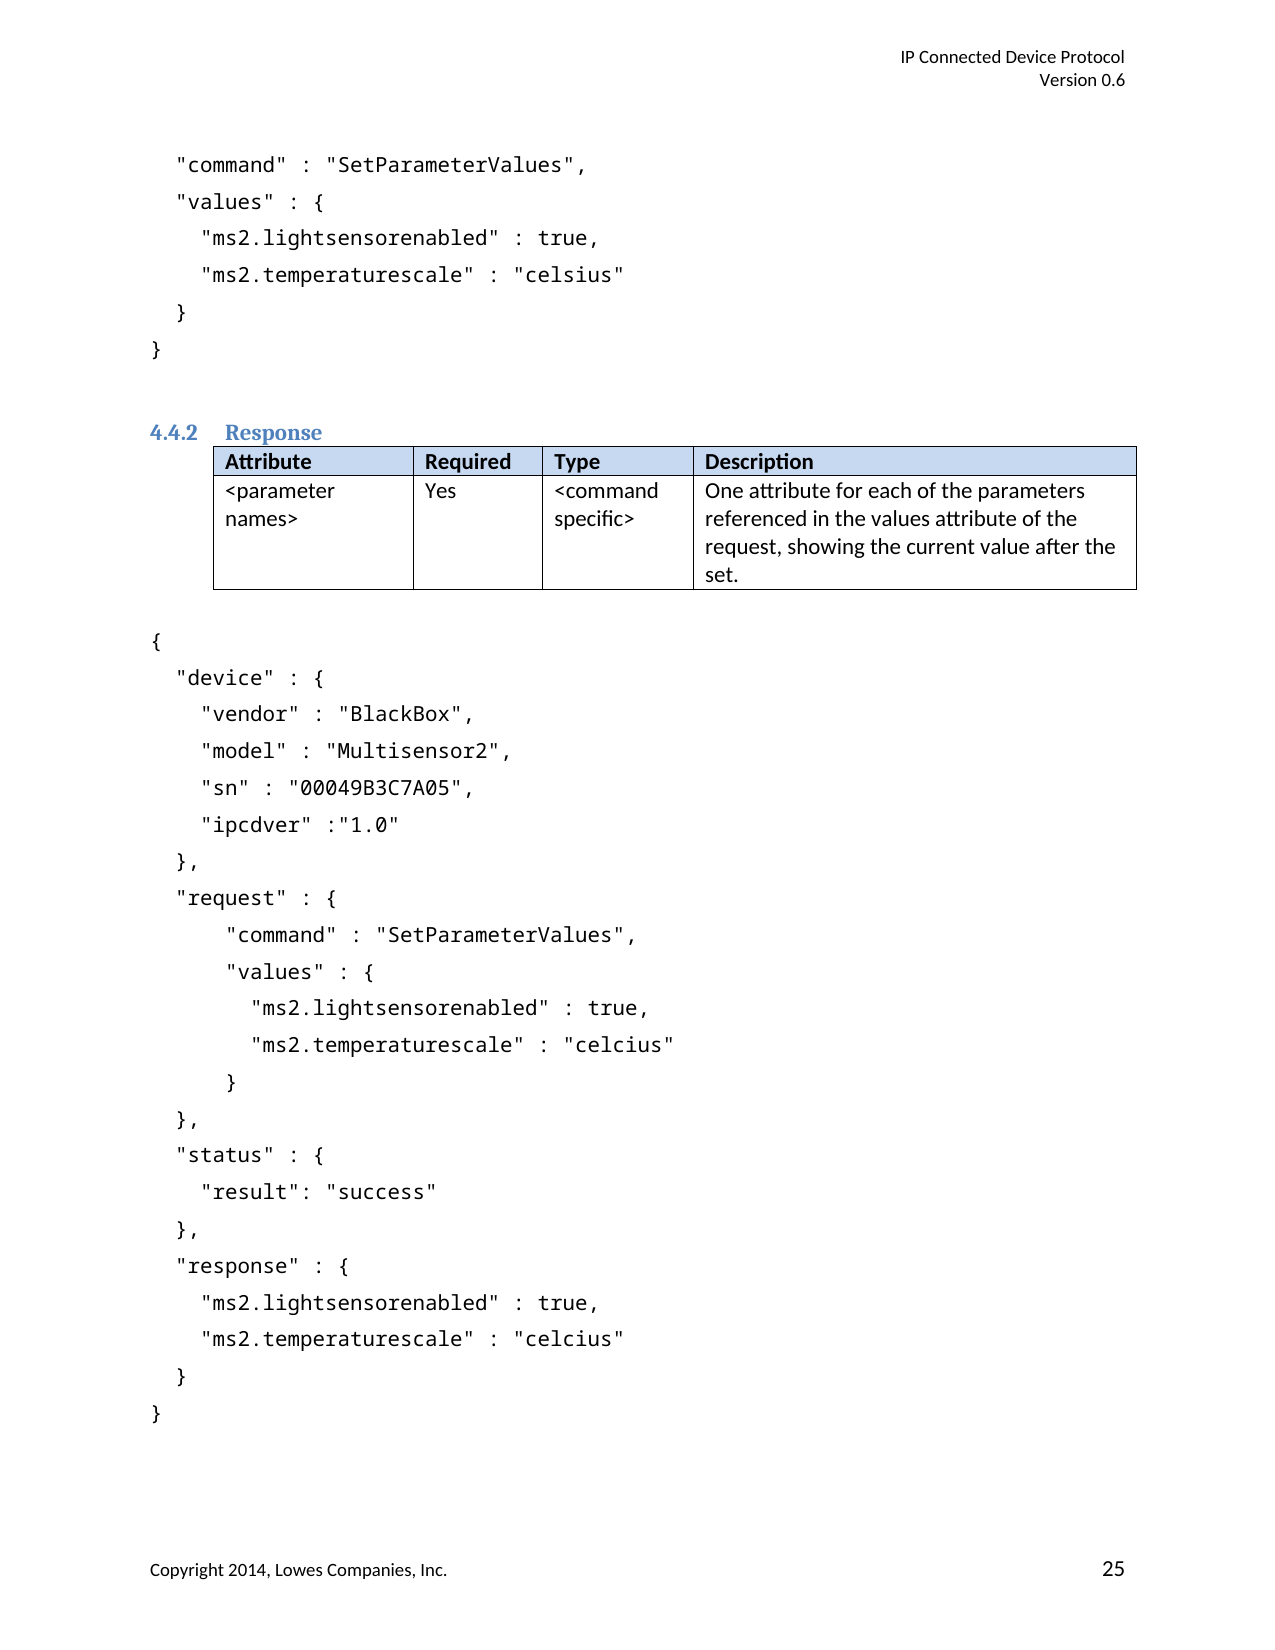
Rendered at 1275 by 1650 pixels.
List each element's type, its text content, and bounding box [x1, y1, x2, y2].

subtitle 4.4.2 Response [150, 420, 1125, 446]
text "status" : { [150, 1141, 1125, 1169]
text "device" : { [150, 663, 1125, 691]
table_header Required [414, 447, 542, 475]
text }, [150, 1104, 1125, 1132]
text } [150, 297, 1125, 326]
text "ms2.lightsensorenabled" : true, [150, 223, 1125, 252]
text { [150, 626, 1125, 654]
table_cell <parameter names> [214, 476, 413, 588]
text "model" : "Multisensor2", [150, 736, 1125, 764]
table_header Type [543, 447, 693, 475]
text "vendor" : "BlackBox", [150, 699, 1125, 728]
table_cell <command specific> [543, 476, 693, 588]
text }, [150, 1214, 1125, 1243]
text "ms2.lightsensorenabled" : true, [150, 1288, 1125, 1316]
text }, [150, 846, 1125, 875]
text "result": "success" [150, 1177, 1125, 1206]
table_header Description [694, 447, 1136, 475]
text } [150, 334, 1125, 362]
text "command" : "SetParameterValues", [150, 920, 1125, 948]
table_cell Yes [414, 476, 542, 588]
text } [150, 1067, 1125, 1096]
text "ms2.temperaturescale" : "celcius" [150, 1324, 1125, 1353]
text "ms2.temperaturescale" : "celcius" [150, 1030, 1125, 1059]
text "ms2.temperaturescale" : "celsius" [150, 260, 1125, 289]
text "ms2.lightsensorenabled" : true, [150, 993, 1125, 1022]
table_header Attribute [214, 447, 413, 475]
text "request" : { [150, 883, 1125, 912]
table_cell One attribute for each of the parameters referenced in the values attribute of the request, showing the current value after the set. [694, 476, 1136, 588]
text "values" : { [150, 187, 1125, 215]
text "response" : { [150, 1251, 1125, 1279]
text "command" : "SetParameterValues", [150, 150, 1125, 178]
text "ipcdver" :"1.0" [150, 810, 1125, 838]
text } [150, 1361, 1125, 1390]
text "sn" : "00049B3C7A05", [150, 773, 1125, 801]
text } [150, 1398, 1125, 1426]
text "values" : { [150, 957, 1125, 985]
